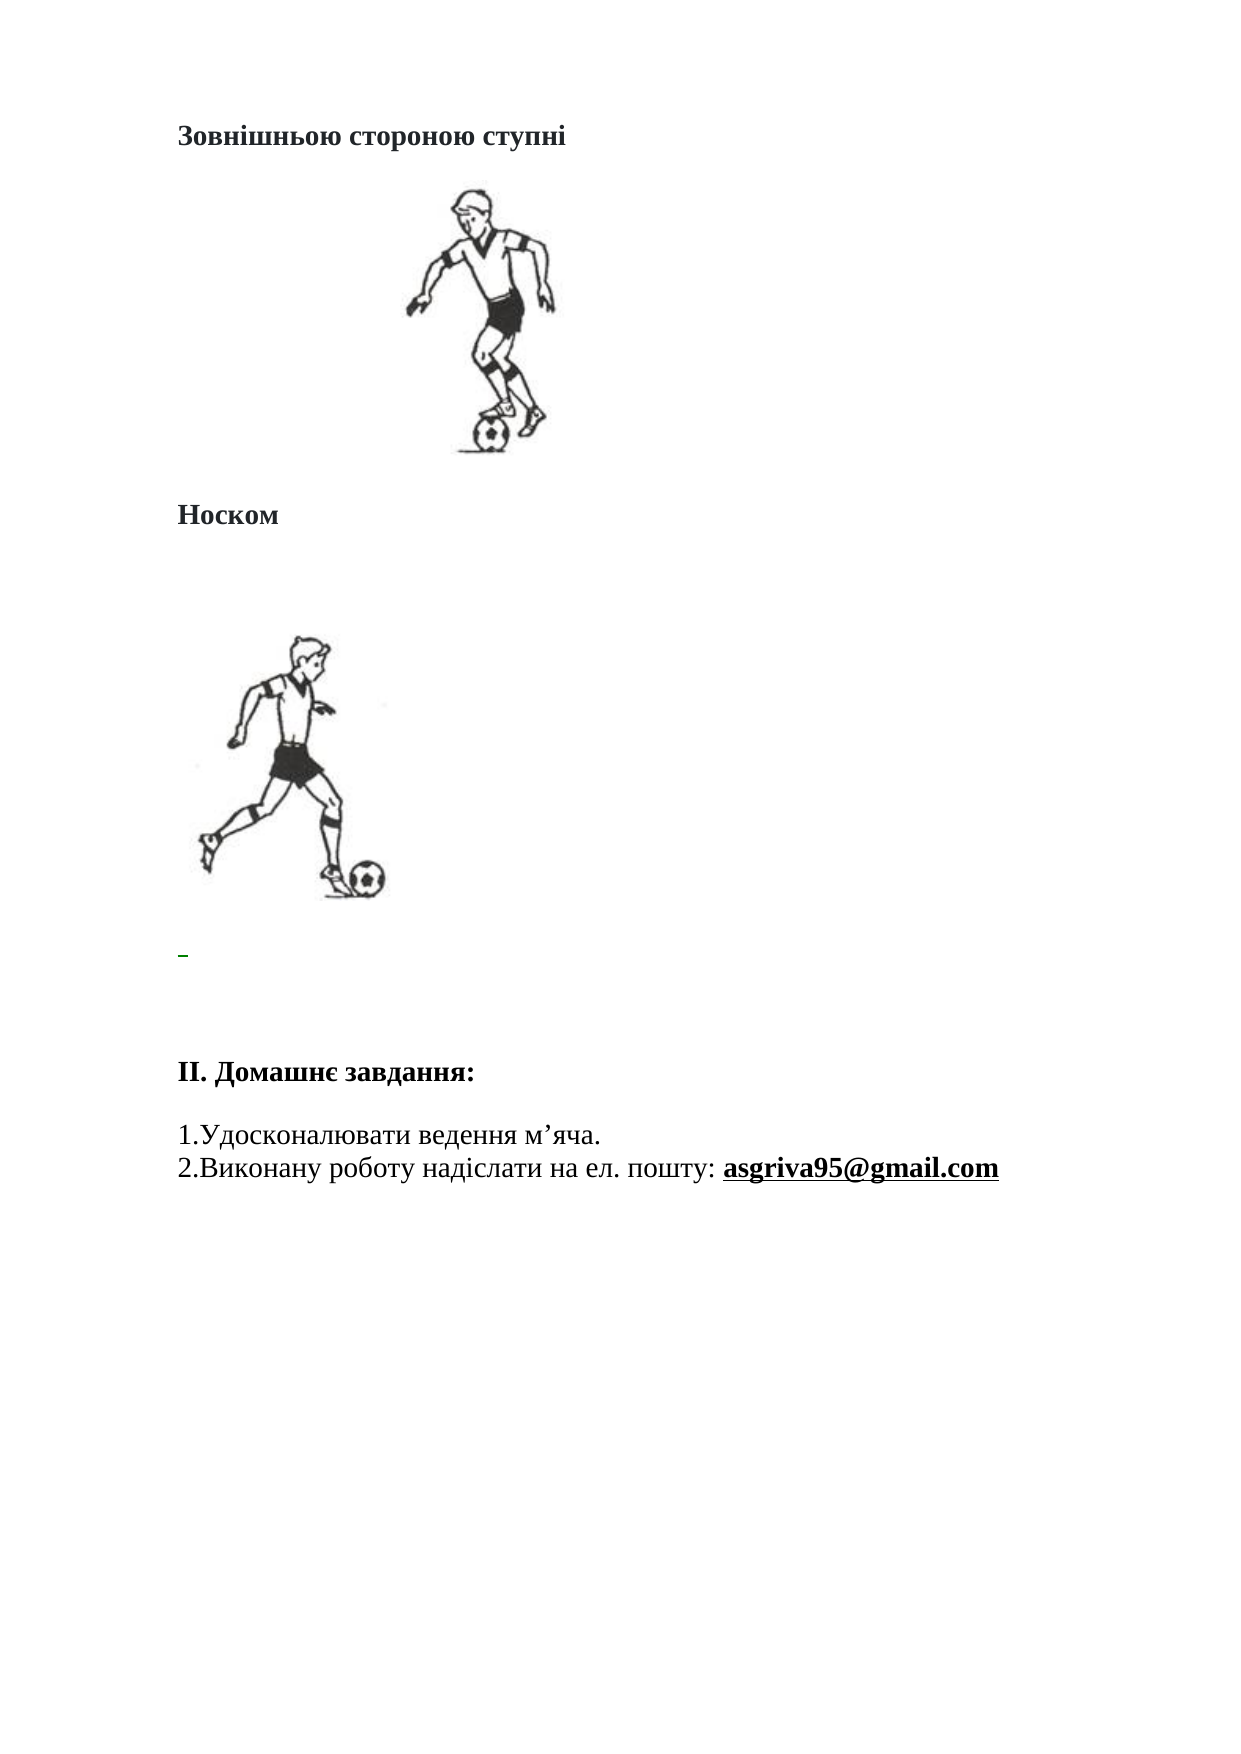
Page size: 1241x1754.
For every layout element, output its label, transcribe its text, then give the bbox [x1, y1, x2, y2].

text Носком [177, 497, 1152, 531]
text 2.Виконану роботу надіслати на ел. пошту: asgriva95@gmail.com [177, 1151, 1152, 1184]
text Зовнішньою стороною ступні [177, 118, 1152, 152]
text ІІ. Домашнє завдання: [177, 1054, 1152, 1088]
picture [388, 180, 583, 462]
text 1.Удосконалювати ведення м’яча. [177, 1117, 1152, 1151]
picture [177, 622, 406, 901]
